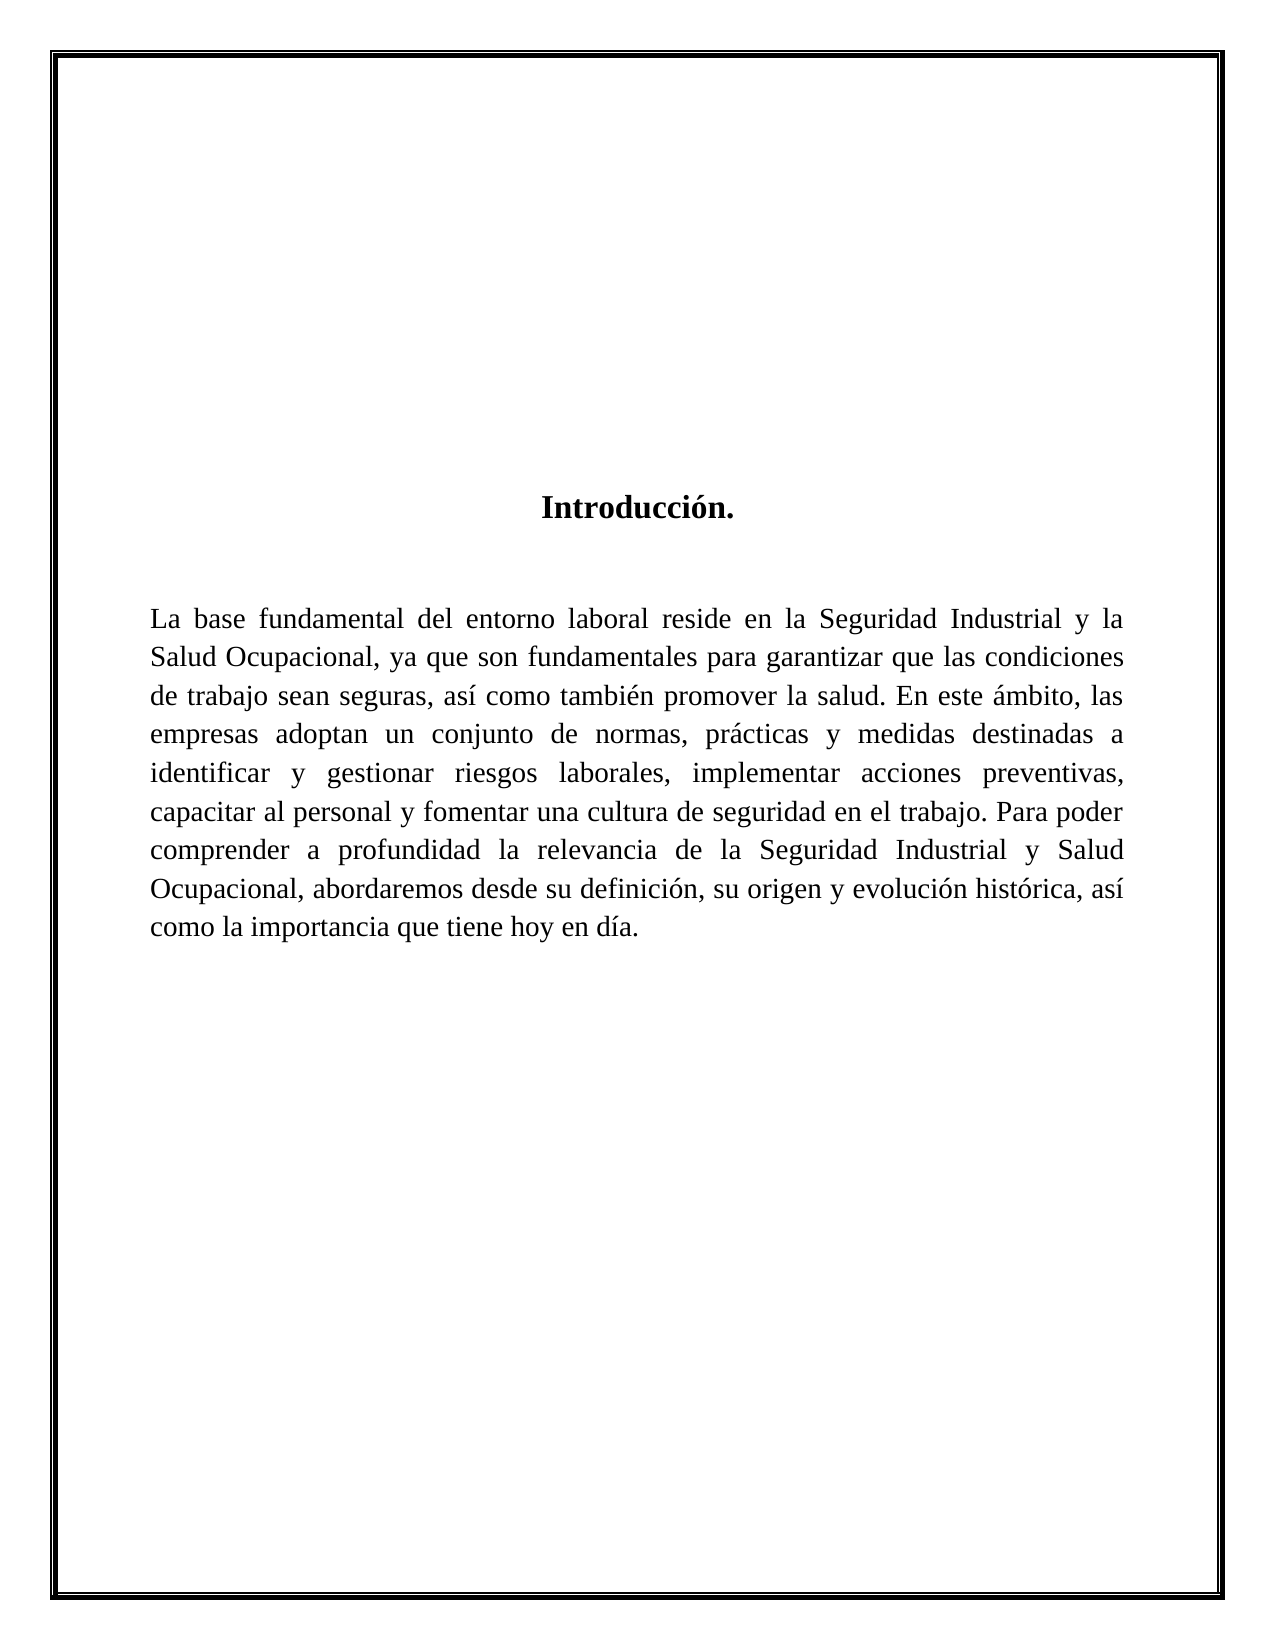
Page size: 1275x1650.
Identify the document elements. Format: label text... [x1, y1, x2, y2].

text La base fundamental del entorno laboral reside en la Seguridad Industrial y la Salud Ocupacional, ya que son fundamentales para garantizar que las condiciones de trabajo sean seguras, así como también promover la salud. En este ámbito, las empresas adoptan un conjunto de normas, prácticas y medidas destinadas a identificar y gestionar riesgos laborales, implementar acciones preventivas, capacitar al personal y fomentar una cultura de seguridad en el trabajo. Para poder comprender a profundidad la relevancia de la Seguridad Industrial y Salud Ocupacional, abordaremos desde su definición, su origen y evolución histórica, así como la importancia que tiene hoy en día. [150, 601, 1125, 943]
text Introducción. [150, 488, 1125, 526]
